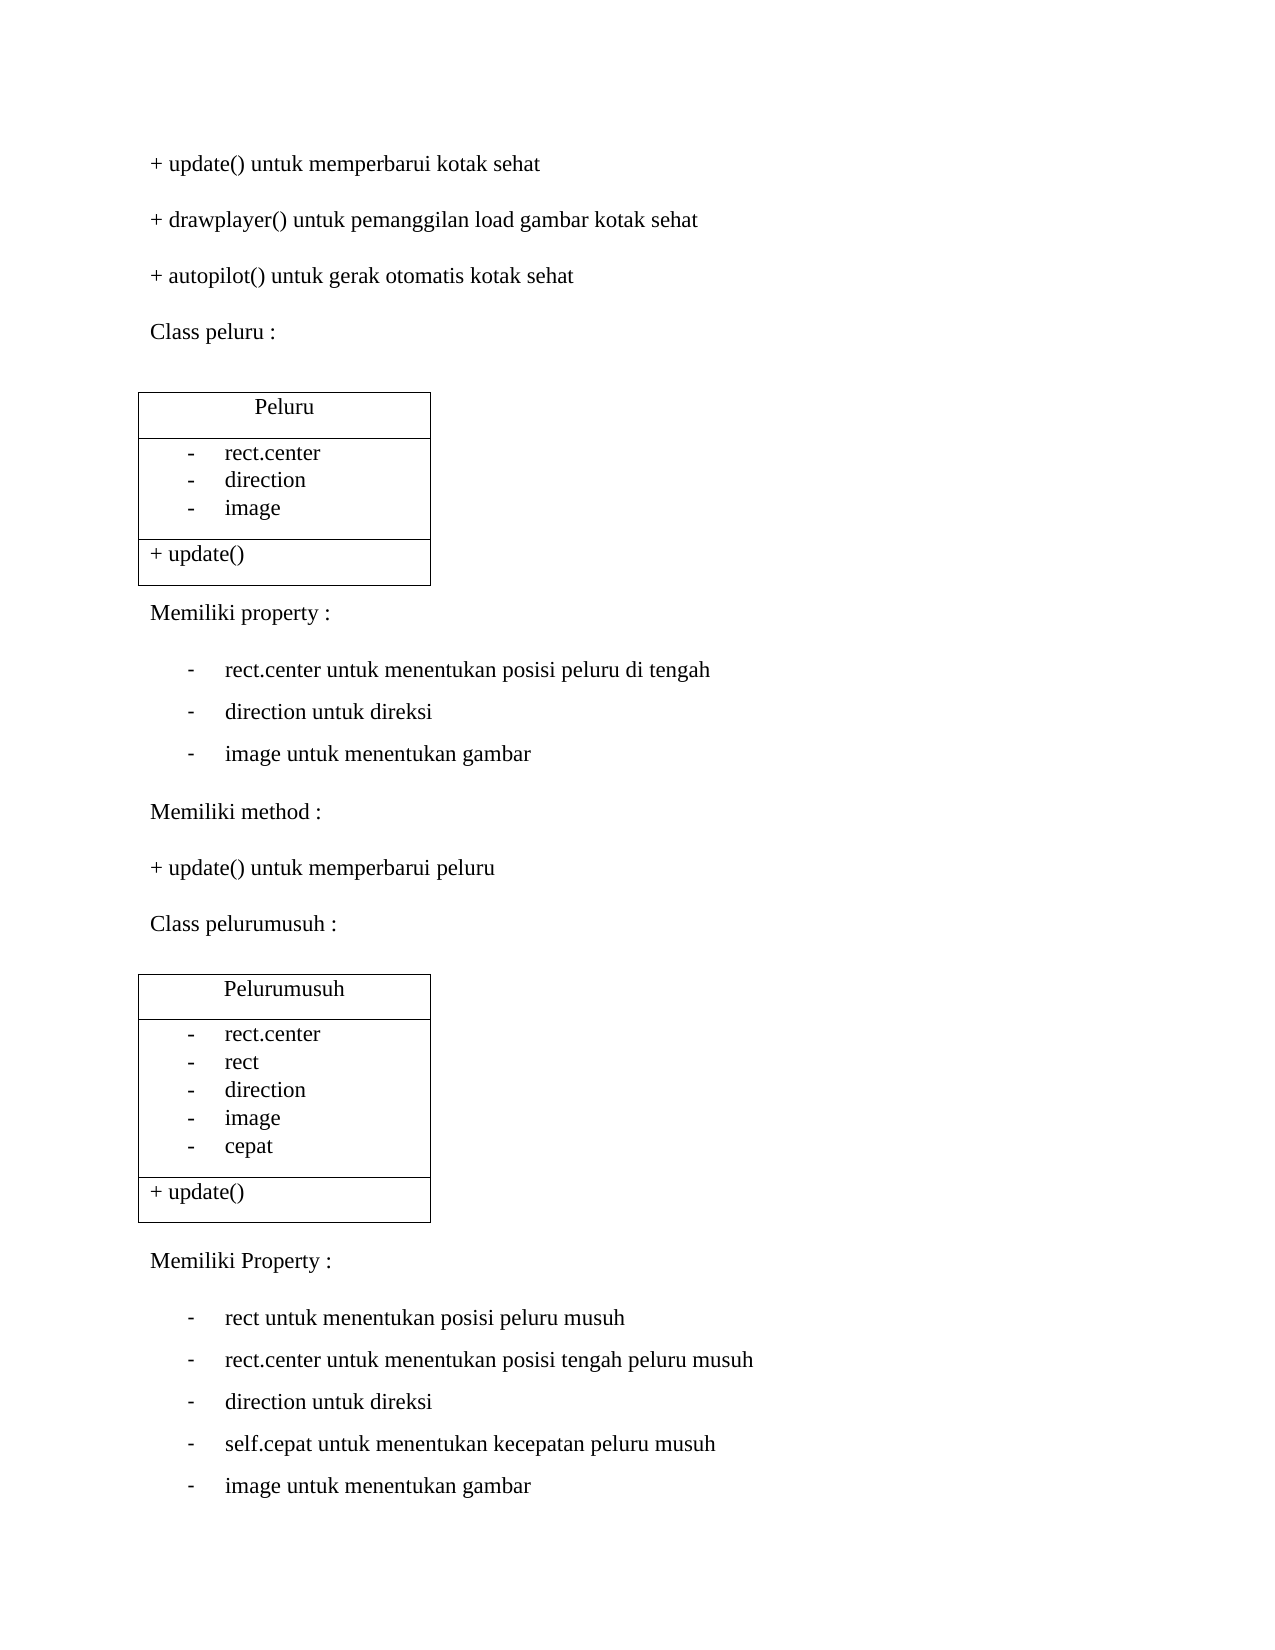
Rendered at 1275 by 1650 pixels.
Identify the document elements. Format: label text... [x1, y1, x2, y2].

text + drawplayer() untuk pemanggilan load gambar kotak sehat [150, 206, 1125, 232]
text + update() untuk memperbarui kotak sehat [150, 150, 1125, 176]
text + autopilot() untuk gerak otomatis kotak sehat [150, 262, 1125, 289]
text + update() untuk memperbarui peluru [150, 854, 1125, 880]
table_cell rect.center rect direction image cepat [139, 1020, 430, 1177]
list self.cepat untuk menentukan kecepatan peluru musuh [187, 1429, 1125, 1457]
list rect.center untuk menentukan posisi tengah peluru musuh [187, 1345, 1125, 1373]
table_header Peluru [139, 393, 430, 438]
list image untuk menentukan gambar [187, 1471, 1125, 1499]
table_cell + update() [139, 540, 430, 585]
list image untuk menentukan gambar [187, 739, 1125, 767]
text Memiliki Property : [150, 1247, 1125, 1273]
table_cell rect.center direction image [139, 439, 430, 539]
list rect.center untuk menentukan posisi peluru di tengah [187, 655, 1125, 683]
list direction untuk direksi [187, 1387, 1125, 1415]
list direction untuk direksi [187, 697, 1125, 725]
list rect untuk menentukan posisi peluru musuh [187, 1303, 1125, 1331]
text Class pelurumusuh : [150, 910, 1125, 937]
text Class peluru : [150, 318, 1125, 345]
text Memiliki method : [150, 798, 1125, 824]
text Memiliki property : [150, 599, 1125, 626]
table_cell + update() [139, 1178, 430, 1222]
table_header Pelurumusuh [139, 975, 430, 1019]
